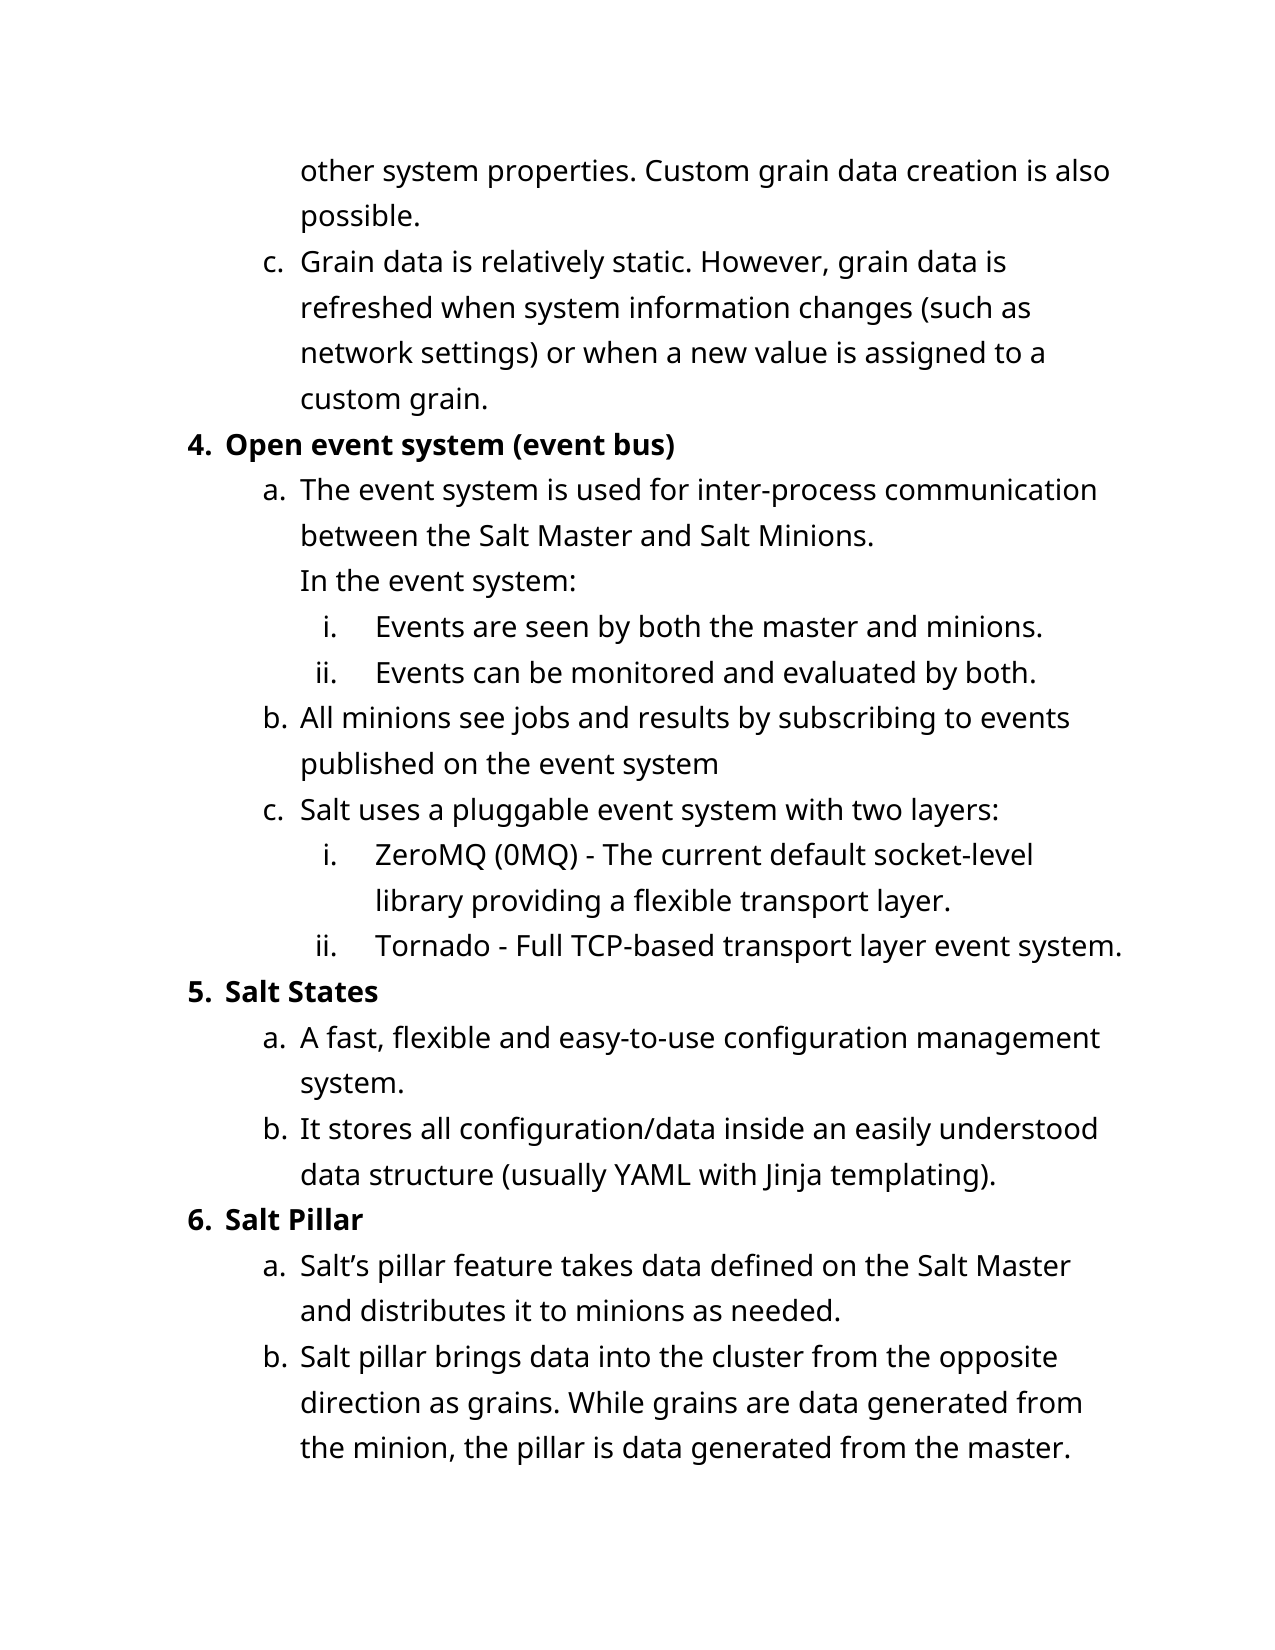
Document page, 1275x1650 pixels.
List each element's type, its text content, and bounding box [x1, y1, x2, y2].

list Open event system (event bus) [187, 424, 1125, 463]
list All minions see jobs and results by subscribing to events published on the event system [262, 697, 1125, 783]
list The event system is used for inter-process communication between the Salt Master and Salt Minions. In the event system: [262, 469, 1125, 600]
list Tornado - Full TCP-based transport layer event system. [337, 926, 1125, 965]
list It stores all configuration/data inside an easily understood data structure (usually YAML with Jinja templating). [262, 1108, 1125, 1193]
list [262, 150, 1125, 235]
list Events can be monitored and evaluated by both. [337, 652, 1125, 692]
list Salt uses a pluggable event system with two layers: [262, 789, 1125, 828]
list ZeroMQ (0MQ) - The current default socket-level library providing a flexible transport layer. [337, 834, 1125, 920]
list A fast, flexible and easy-to-use configuration management system. [262, 1017, 1125, 1102]
list Salt Pillar [187, 1199, 1125, 1239]
list Salt pillar brings data into the cluster from the opposite direction as grains. While grains are data generated from the minion, the pillar is data generated from the master. [262, 1336, 1125, 1467]
list Events are seen by both the master and minions. [337, 606, 1125, 646]
list Grain data is relatively static. However, grain data is refreshed when system information changes (such as network settings) or when a new value is assigned to a custom grain. [262, 241, 1125, 418]
list Salt’s pillar feature takes data defined on the Salt Master and distributes it to minions as needed. [262, 1245, 1125, 1330]
list Salt States [187, 971, 1125, 1011]
